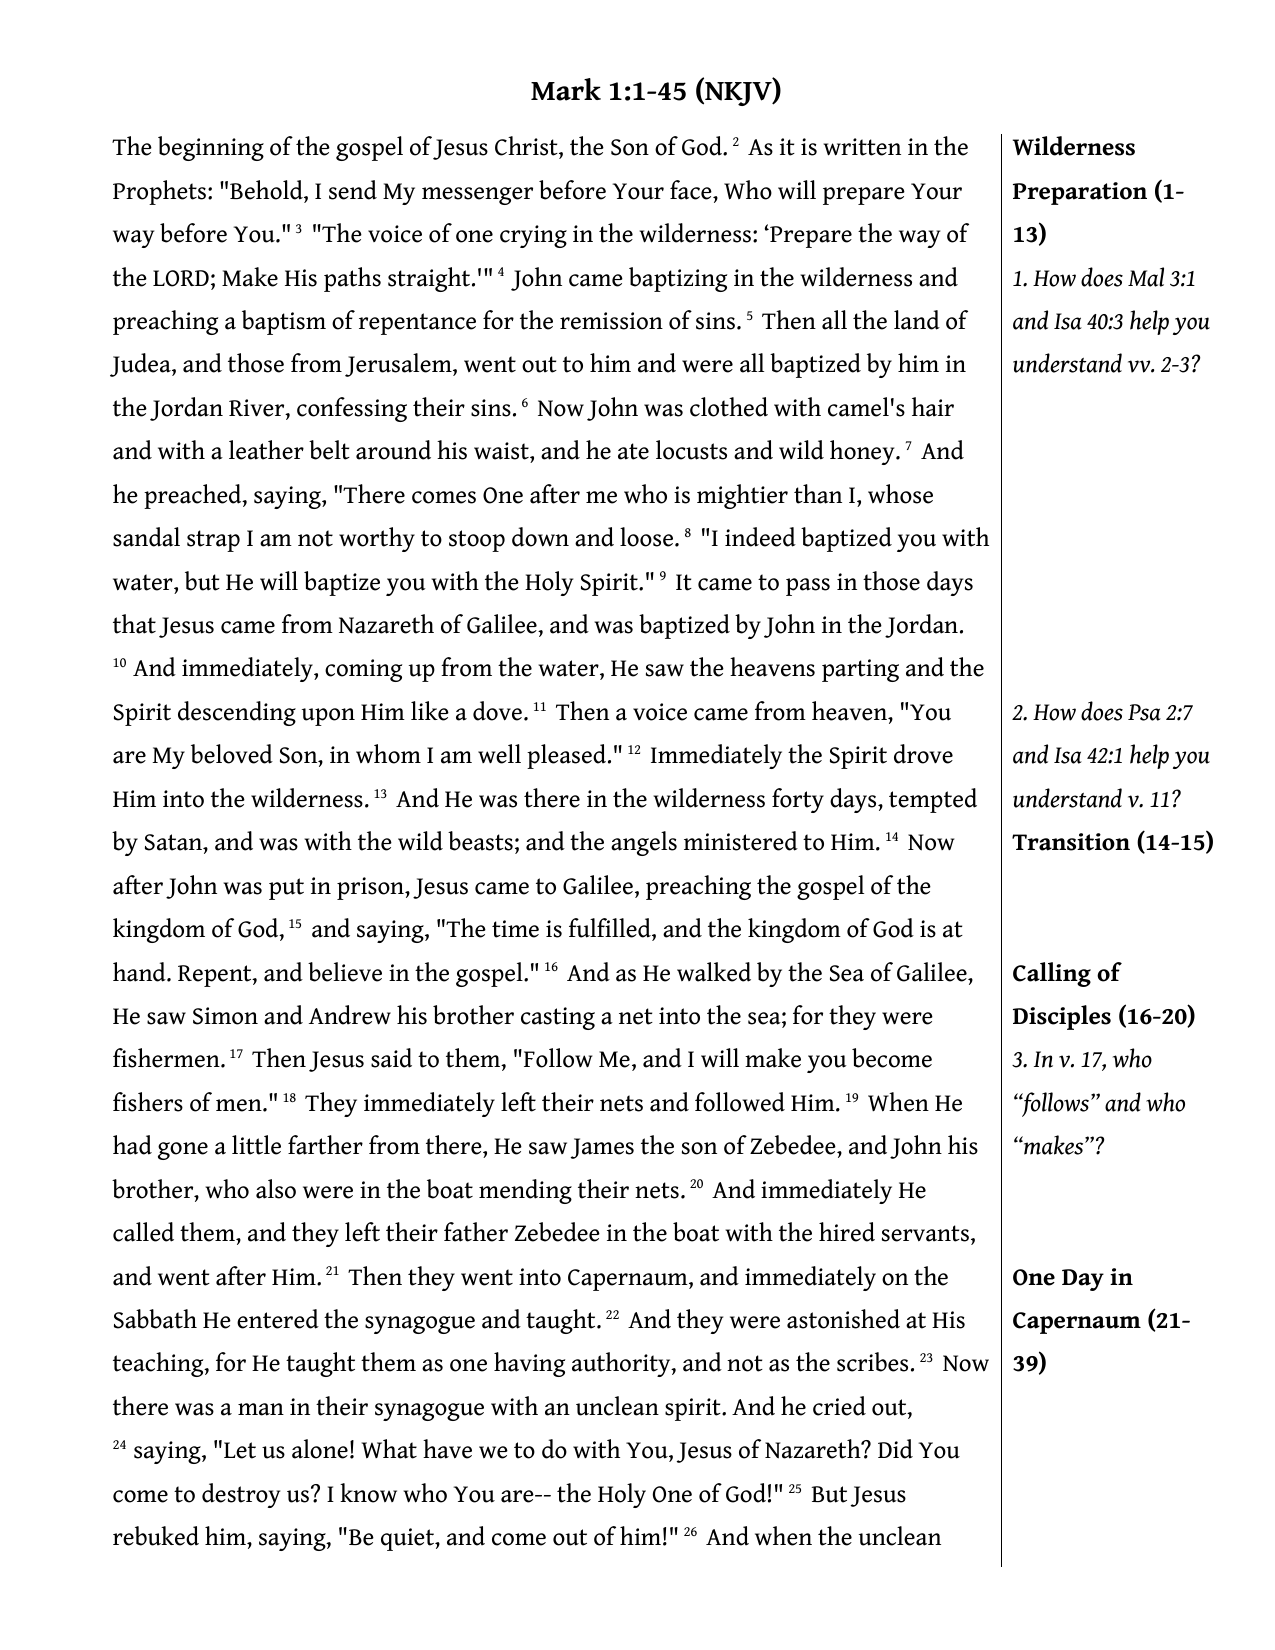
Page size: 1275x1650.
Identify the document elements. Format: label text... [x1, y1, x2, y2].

text Mark 1:1-45 (NKJV) [112, 75, 1200, 109]
